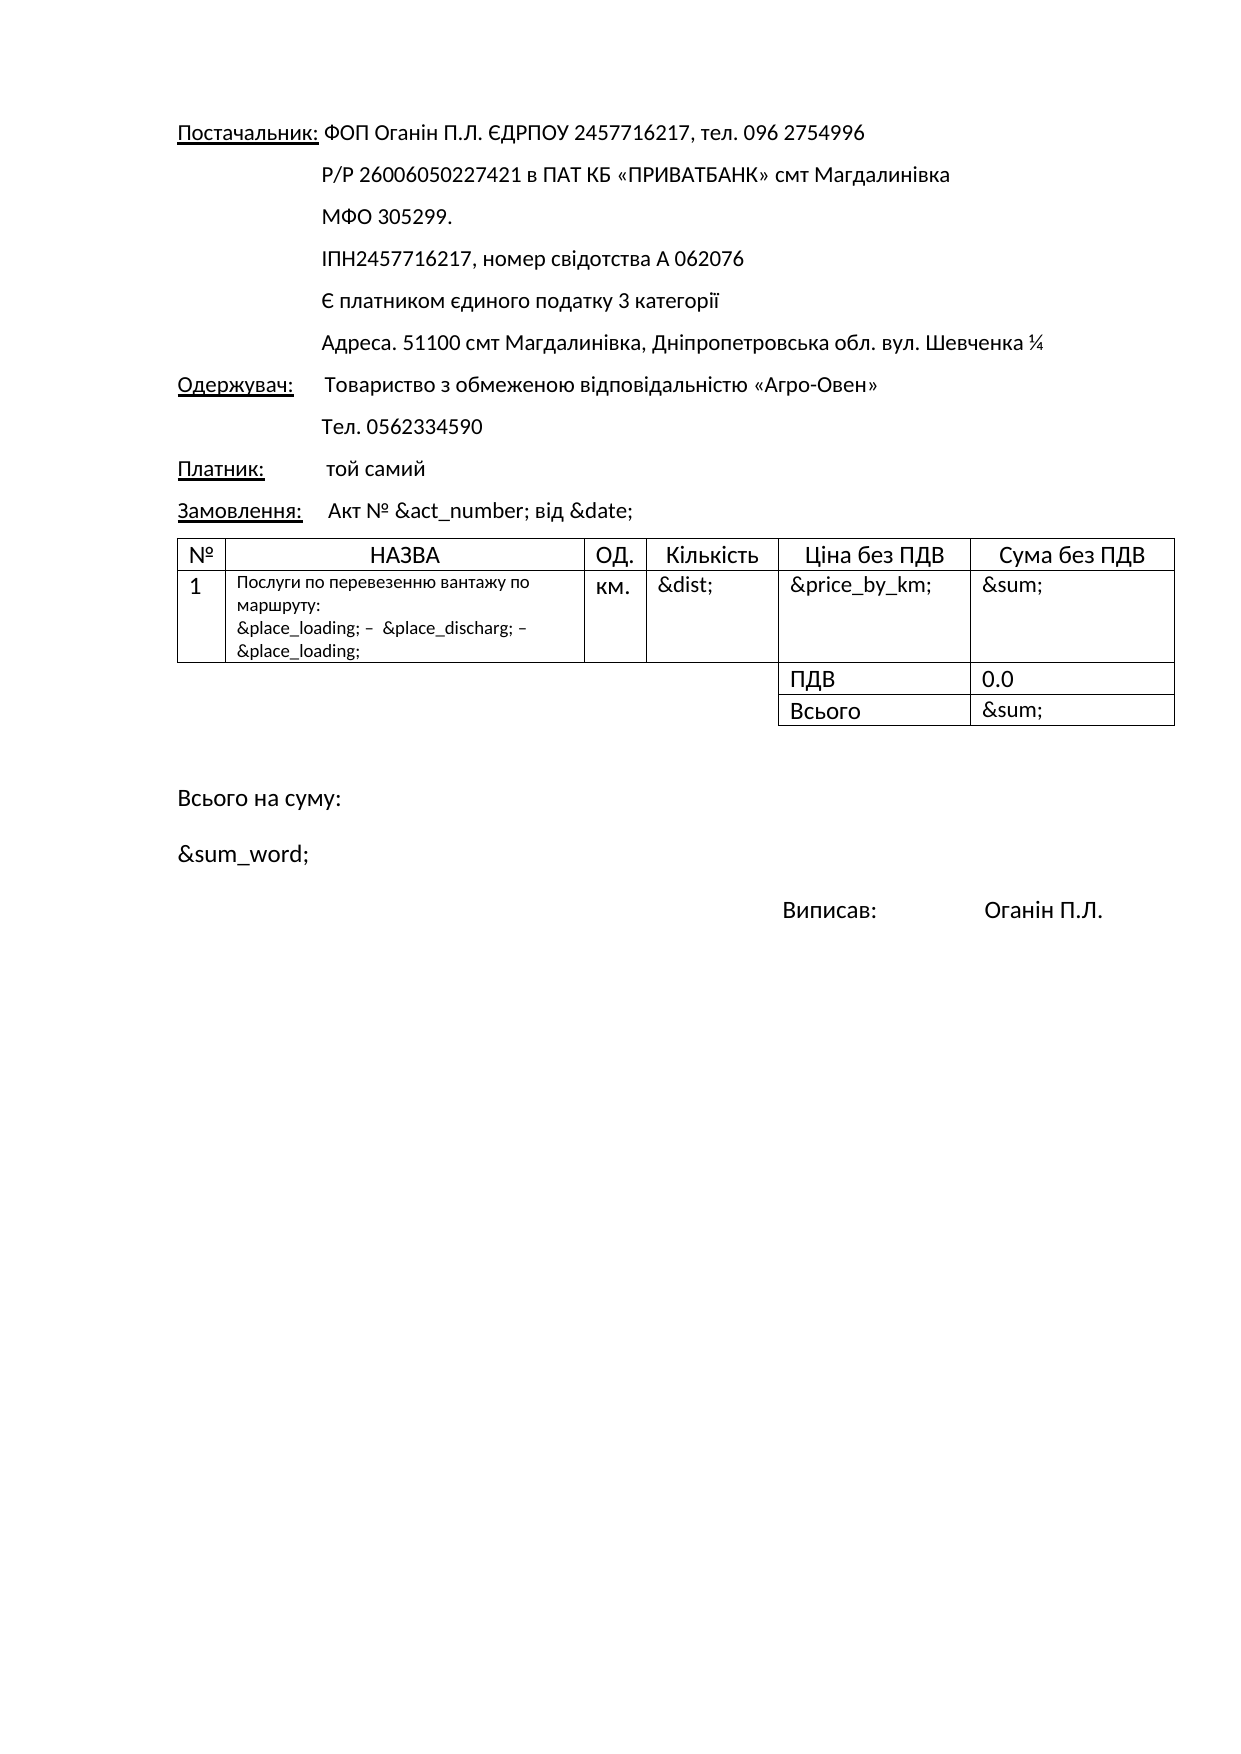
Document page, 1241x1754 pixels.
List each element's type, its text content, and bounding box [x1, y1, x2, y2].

table_header Сума без ПДВ [971, 539, 1174, 569]
text ІПН2457716217, номер свідотства А 062076 [177, 244, 1152, 272]
table_cell Послуги по перевезенню вантажу по маршруту: &place_loading; – &place_discharg; – &place_loading; [226, 571, 584, 662]
table_header Кількість [647, 539, 778, 569]
text Постачальник: ФОП Оганін П.Л. ЄДРПОУ 2457716217, тел. 096 2754996 [177, 118, 1152, 146]
table_cell &dist; [647, 571, 778, 662]
text Одержувач: Товариство з обмеженою відповідальністю «Агро-Овен» [177, 370, 1152, 398]
text Адреса. 51100 смт Магдалинівка, Дніпропетровська обл. вул. Шевченка ¼ [177, 328, 1152, 356]
text Платник: той самий [177, 454, 1152, 482]
text &sum_word; [177, 838, 1152, 868]
table_cell ПДВ [779, 663, 970, 694]
table_cell Всього [779, 695, 970, 725]
table_header № [178, 539, 225, 569]
table_header ОД. [585, 539, 646, 569]
text Всього на суму: [177, 782, 1152, 813]
table_cell 0.0 [971, 663, 1174, 694]
table_cell км. [585, 571, 646, 662]
text Є платником єдиного податку 3 категорії [177, 286, 1152, 314]
table_header Ціна без ПДВ [779, 539, 970, 569]
text Виписав: Оганін П.Л. [177, 894, 1152, 924]
table_cell &sum; [971, 695, 1174, 725]
table_cell &price_by_km; [779, 571, 970, 662]
table_cell 1 [178, 571, 225, 662]
table_cell &sum; [971, 571, 1174, 662]
table_header НАЗВА [226, 539, 584, 569]
text МФО 305299. [177, 202, 1152, 230]
text Тел. 0562334590 [177, 412, 1152, 440]
text Р/Р 26006050227421 в ПАТ КБ «ПРИВАТБАНК» смт Магдалинівка [177, 160, 1152, 188]
text Замовлення: Акт № &act_number; від &date; [177, 496, 1152, 524]
